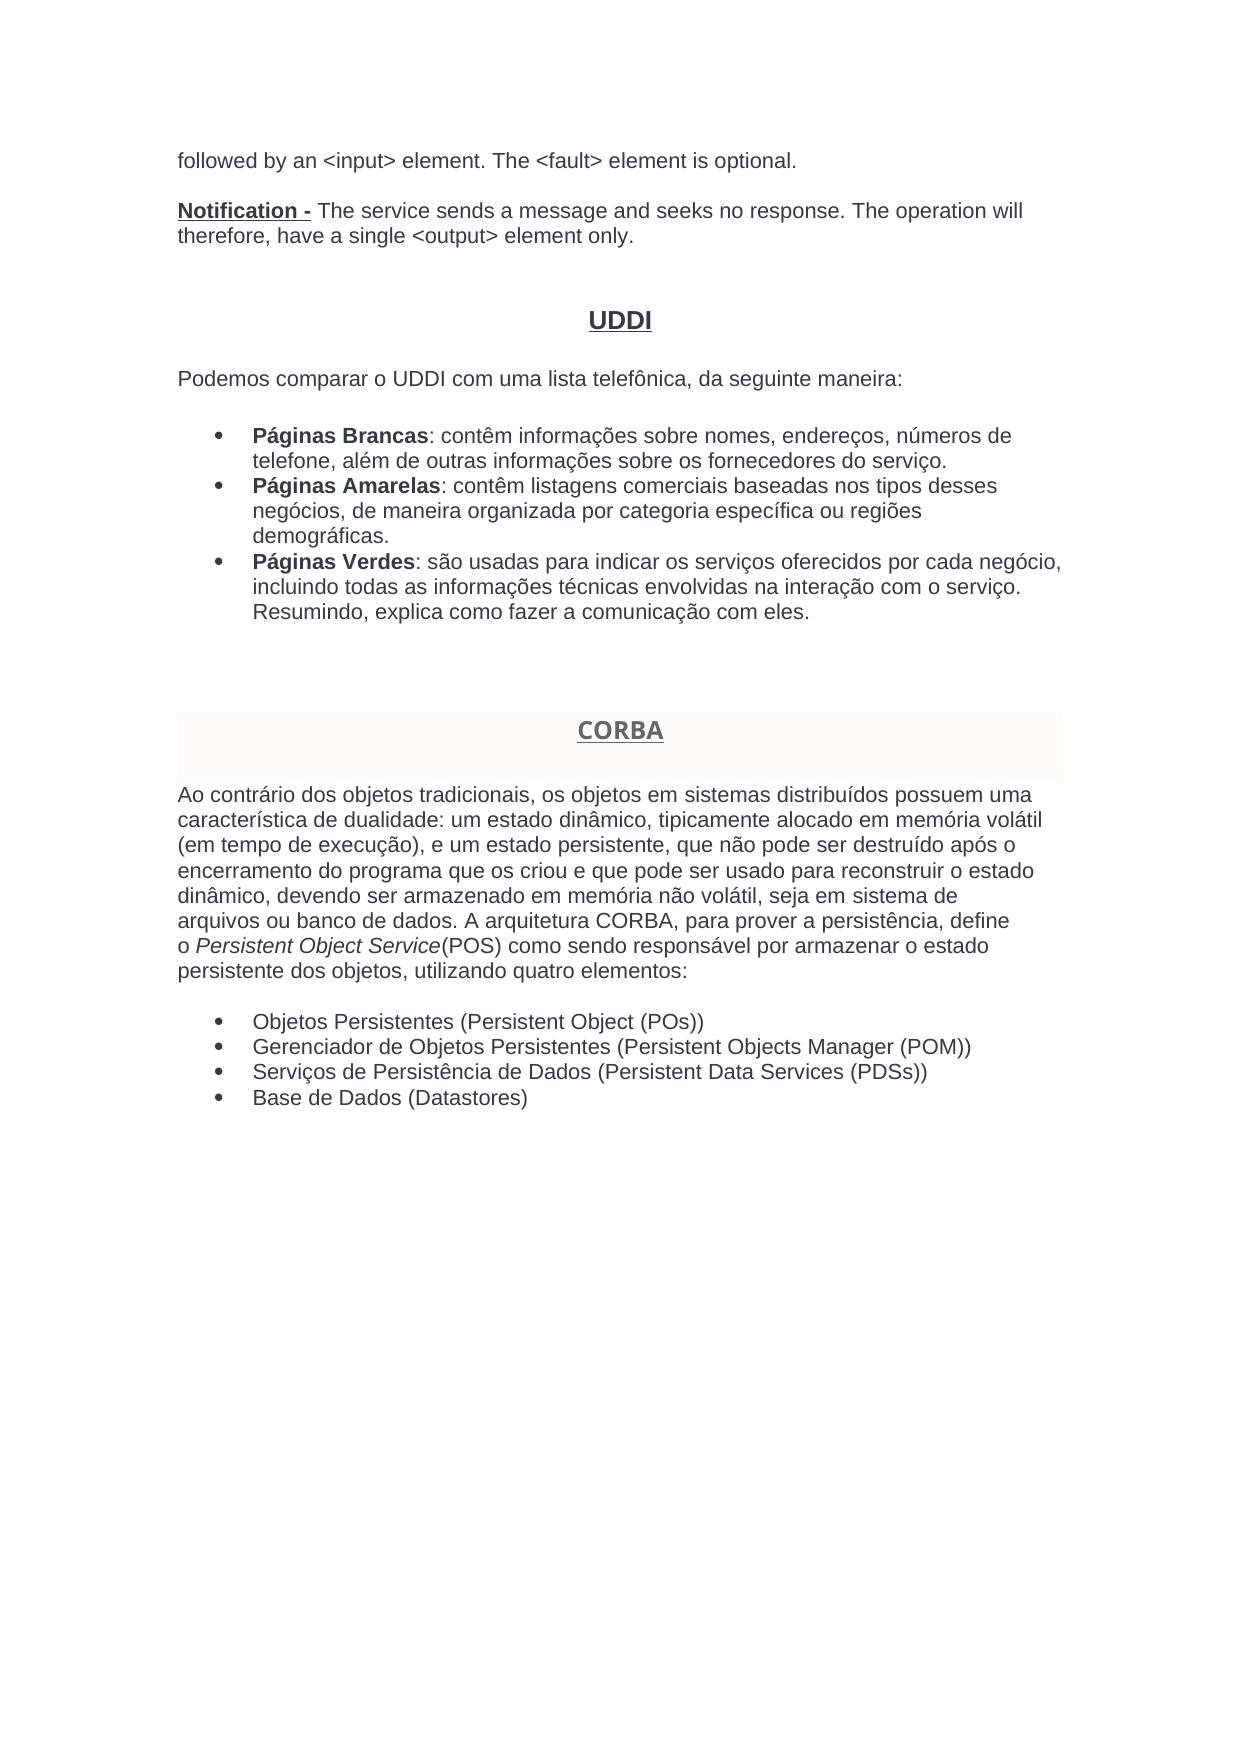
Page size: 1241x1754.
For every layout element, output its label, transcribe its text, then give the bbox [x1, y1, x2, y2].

list Objetos Persistentes (Persistent Object (POs)) [215, 1009, 1063, 1034]
text Podemos comparar o UDDI com uma lista telefônica, da seguinte maneira: [177, 366, 1063, 391]
list Base de Dados (Datastores) [215, 1084, 1063, 1109]
list Páginas Brancas: contêm informações sobre nomes, endereços, números de telefone, além de outras informações sobre os fornecedores do serviço. [215, 422, 1063, 473]
list Serviços de Persistência de Dados (Persistent Data Services (PDSs)) [215, 1059, 1063, 1084]
list Páginas Verdes: são usadas para indicar os serviços oferecidos por cada negócio, incluindo todas as informações técnicas envolvidas na interação com o serviço. Resumindo, explica como fazer a comunicação com eles. [215, 548, 1063, 624]
text Ao contrário dos objetos tradicionais, os objetos em sistemas distribuídos possuem uma característica de dualidade: um estado dinâmico, tipicamente alocado em memória volátil (em tempo de execução), e um estado persistente, que não pode ser destruído após o encerramento do programa que os criou e que pode ser usado para reconstruir o estado dinâmico, devendo ser armazenado em memória não volátil, seja em sistema de arquivos ou banco de dados. A arquitetura CORBA, para prover a persistência, define o Persistent Object Service(POS) como sendo responsável por armazenar o estado persistente dos objetos, utilizando quatro elementos: [177, 782, 1063, 983]
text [177, 148, 1063, 248]
list Páginas Amarelas: contêm listagens comerciais baseadas nos tipos desses negócios, de maneira organizada por categoria específica ou regiões demográficas. [215, 473, 1063, 548]
text UDDI [177, 305, 1063, 335]
text CORBA [177, 712, 1063, 747]
list Gerenciador de Objetos Persistentes (Persistent Objects Manager (POM)) [215, 1034, 1063, 1059]
